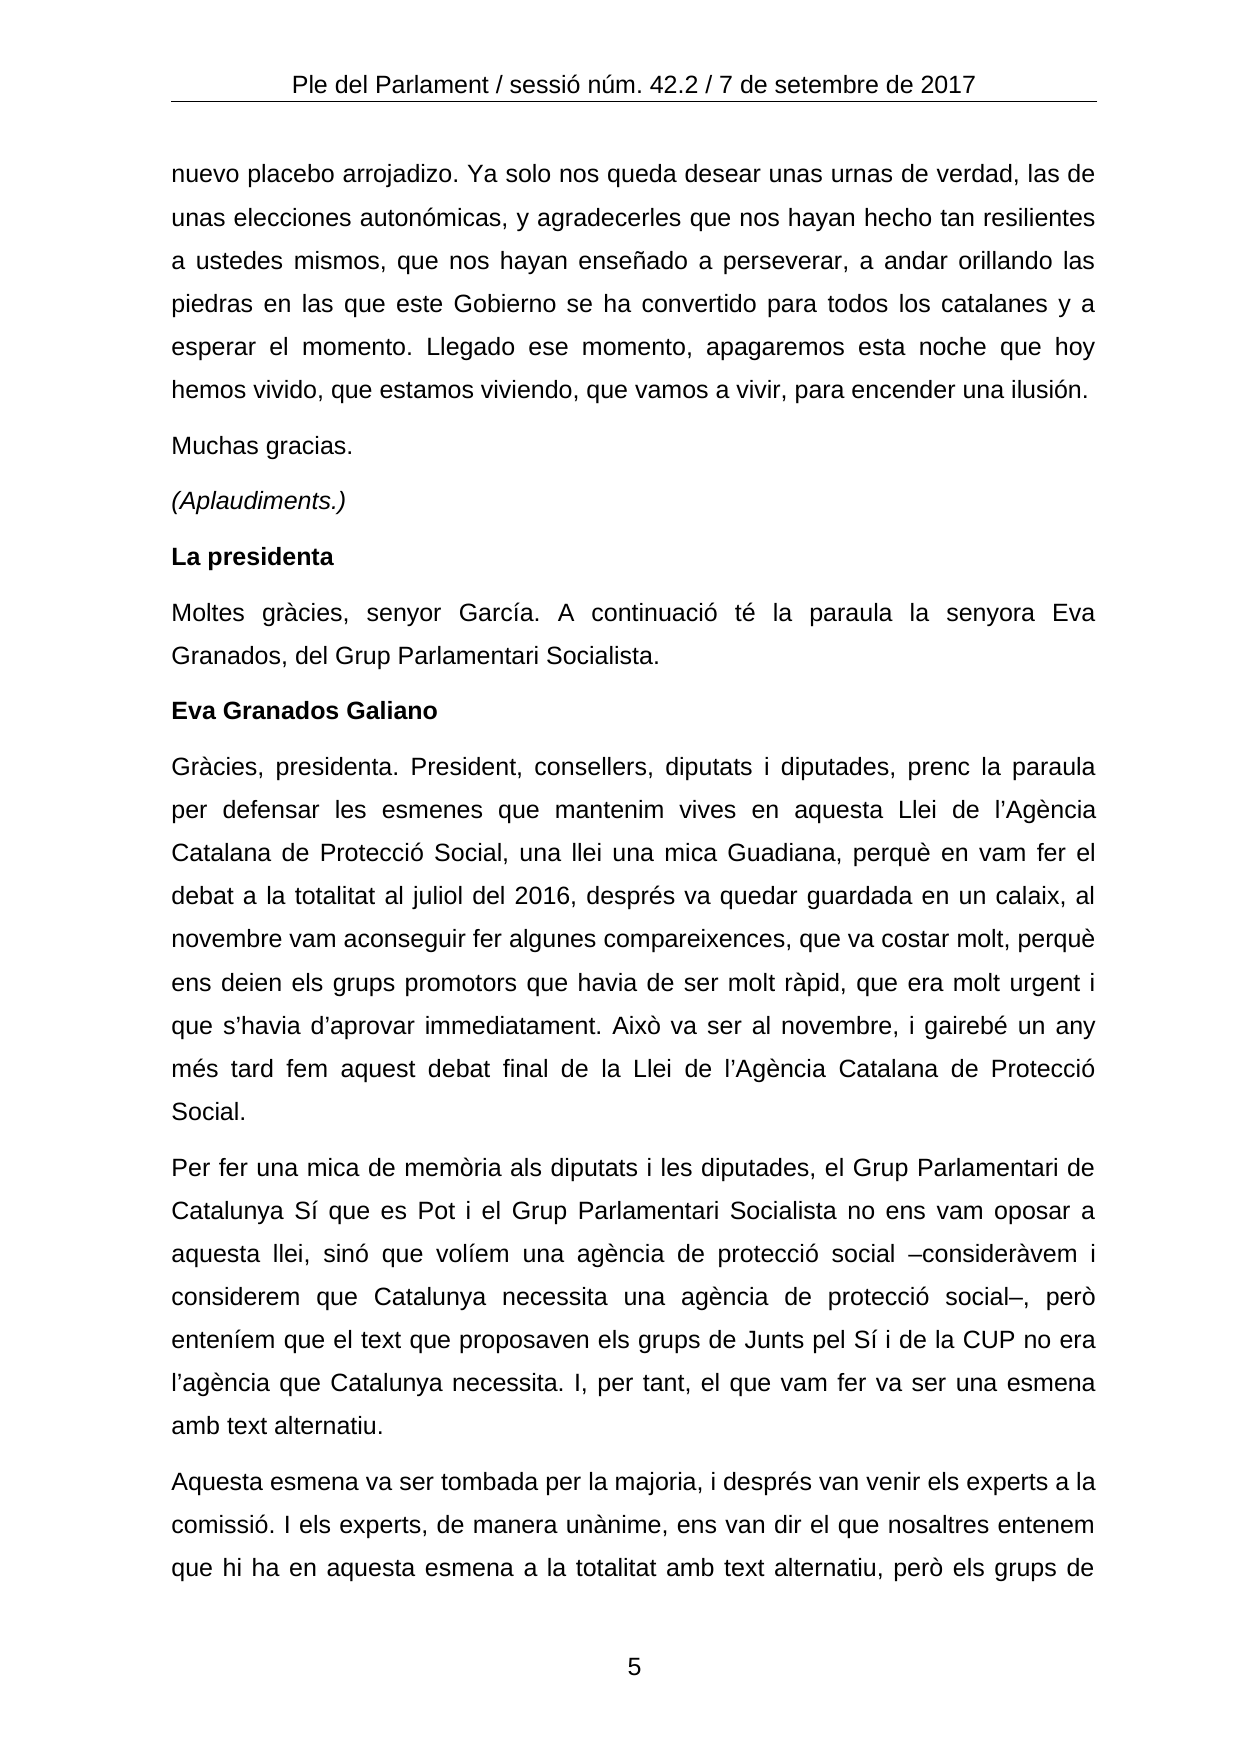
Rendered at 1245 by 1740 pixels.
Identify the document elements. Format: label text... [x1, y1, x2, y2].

text (Aplaudiments.) [171, 486, 1097, 515]
text Moltes gràcies, senyor García. A continuació té la paraula la senyora Eva Granados, del Grup Parlamentari Socialista. [171, 598, 1097, 669]
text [171, 1467, 1097, 1582]
text Gràcies, presidenta. President, consellers, diputats i diputades, prenc la paraula per defensar les esmenes que mantenim vives en aquesta Llei de l’Agència Catalana de Protecció Social, una llei una mica Guadiana, perquè en vam fer el debat a la totalitat al juliol del 2016, després va quedar guardada en un calaix, al novembre vam aconseguir fer algunes compareixences, que va costar molt, perquè ens deien els grups promotors que havia de ser molt ràpid, que era molt urgent i que s’havia d’aprovar immediatament. Això va ser al novembre, i gairebé un any més tard fem aquest debat final de la Llei de l’Agència Catalana de Protecció Social. [171, 752, 1097, 1126]
text Per fer una mica de memòria als diputats i les diputades, el Grup Parlamentari de Catalunya Sí que es Pot i el Grup Parlamentari Socialista no ens vam oposar a aquesta llei, sinó que volíem una agència de protecció social –consideràvem i considerem que Catalunya necessita una agència de protecció social–, però enteníem que el text que proposaven els grups de Junts pel Sí i de la CUP no era l’agència que Catalunya necessita. I, per tant, el que vam fer va ser una esmena amb text alternatiu. [171, 1153, 1097, 1440]
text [171, 159, 1097, 404]
text Eva Granados Galiano [171, 696, 1097, 725]
text La presidenta [171, 542, 1097, 571]
text Muchas gracias. [171, 431, 1097, 459]
